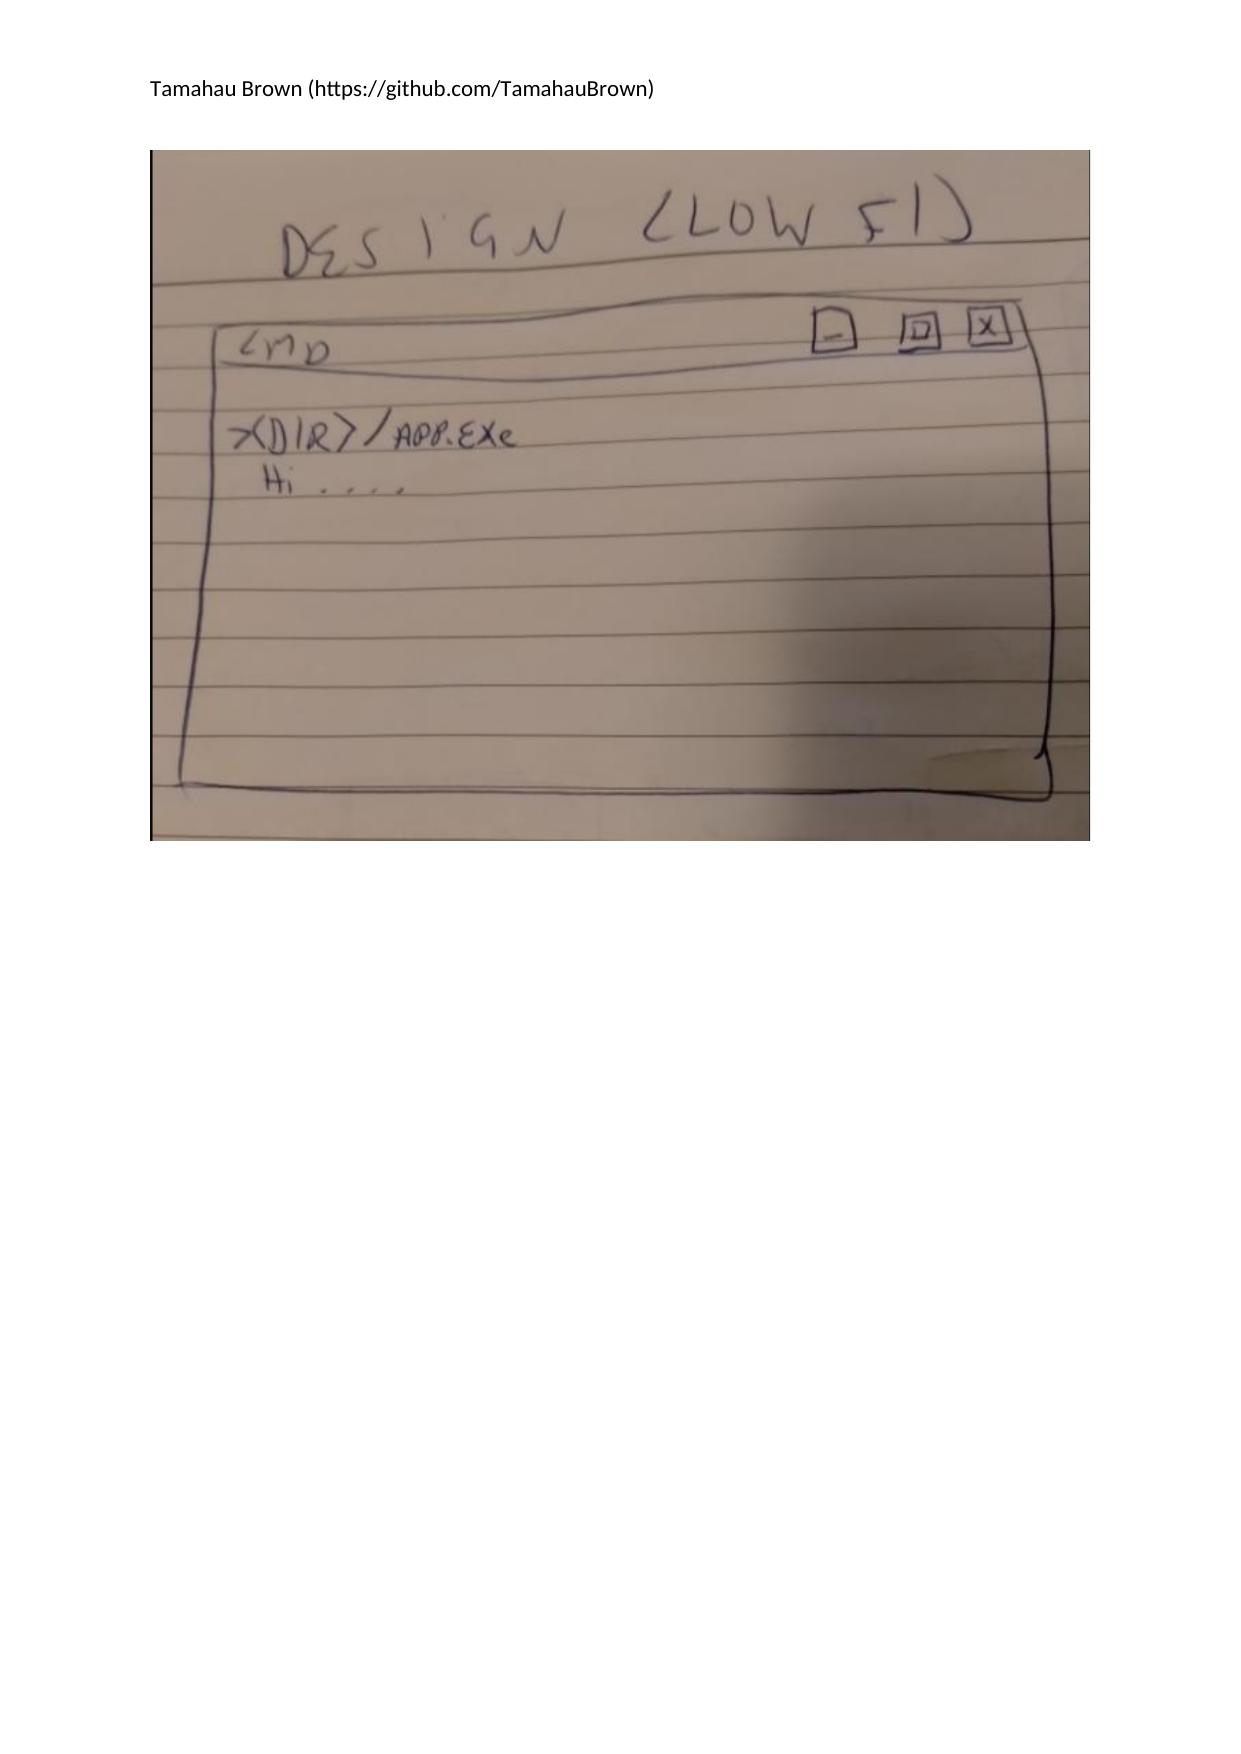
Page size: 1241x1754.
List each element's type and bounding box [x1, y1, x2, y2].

picture [150, 150, 1091, 841]
